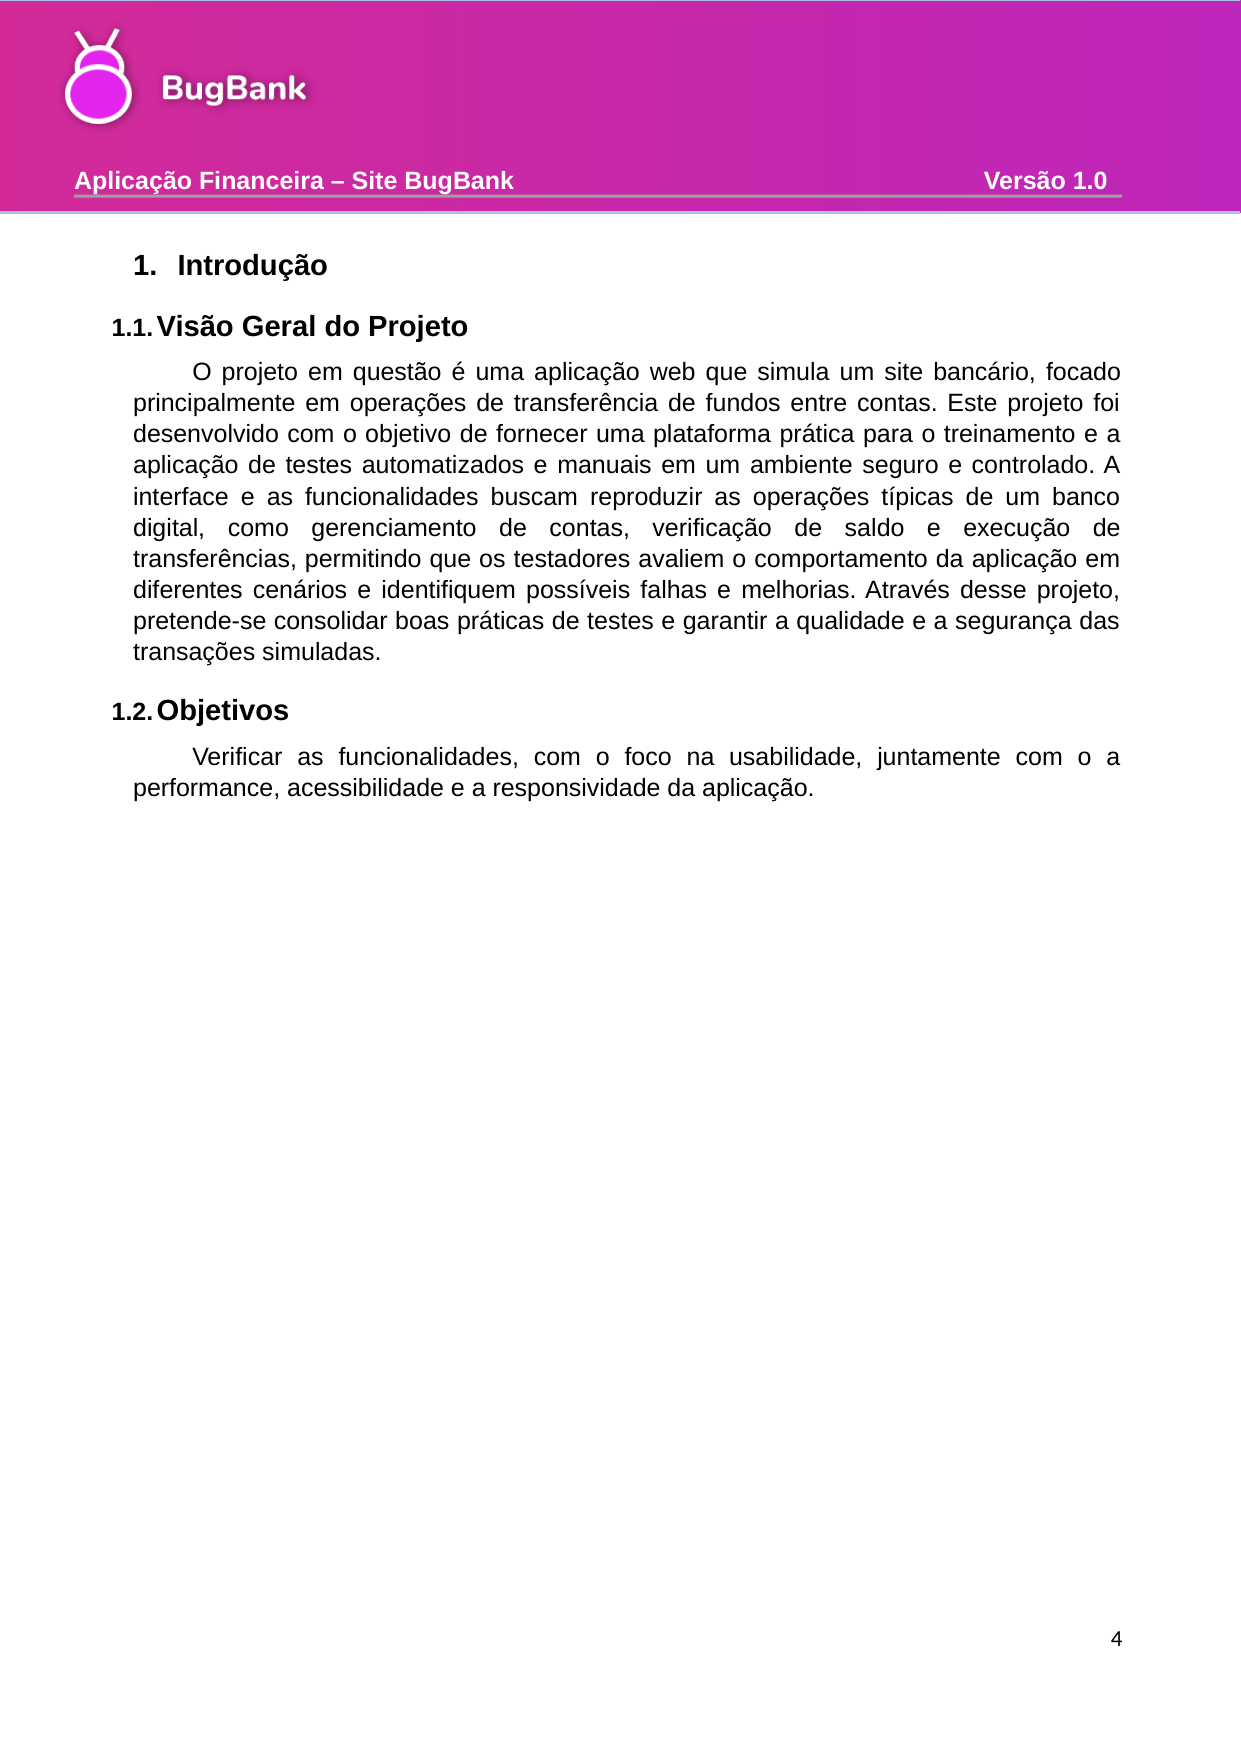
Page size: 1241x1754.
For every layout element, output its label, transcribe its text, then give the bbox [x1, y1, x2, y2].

text O projeto em questão é uma aplicação web que simula um site bancário, focado principalmente em operações de transferência de fundos entre contas. Este projeto foi desenvolvido com o objetivo de fornecer uma plataforma prática para o treinamento e a aplicação de testes automatizados e manuais em um ambiente seguro e controlado. A interface e as funcionalidades buscam reproduzir as operações típicas de um banco digital, como gerenciamento de contas, verificação de saldo e execução de transferências, permitindo que os testadores avaliem o comportamento da aplicação em diferentes cenários e identifiquem possíveis falhas e melhorias. Através desse projeto, pretende-se consolidar boas práticas de testes e garantir a qualidade e a segurança das transações simuladas. [133, 357, 1122, 666]
subtitle Objetivos [111, 693, 1122, 726]
text Verificar as funcionalidades, com o foco na usabilidade, juntamente com o a performance, acessibilidade e a responsividade da aplicação. [133, 741, 1122, 801]
subtitle Introdução [133, 248, 1122, 281]
subtitle Visão Geral do Projeto [111, 309, 1122, 342]
picture [65, 28, 320, 124]
